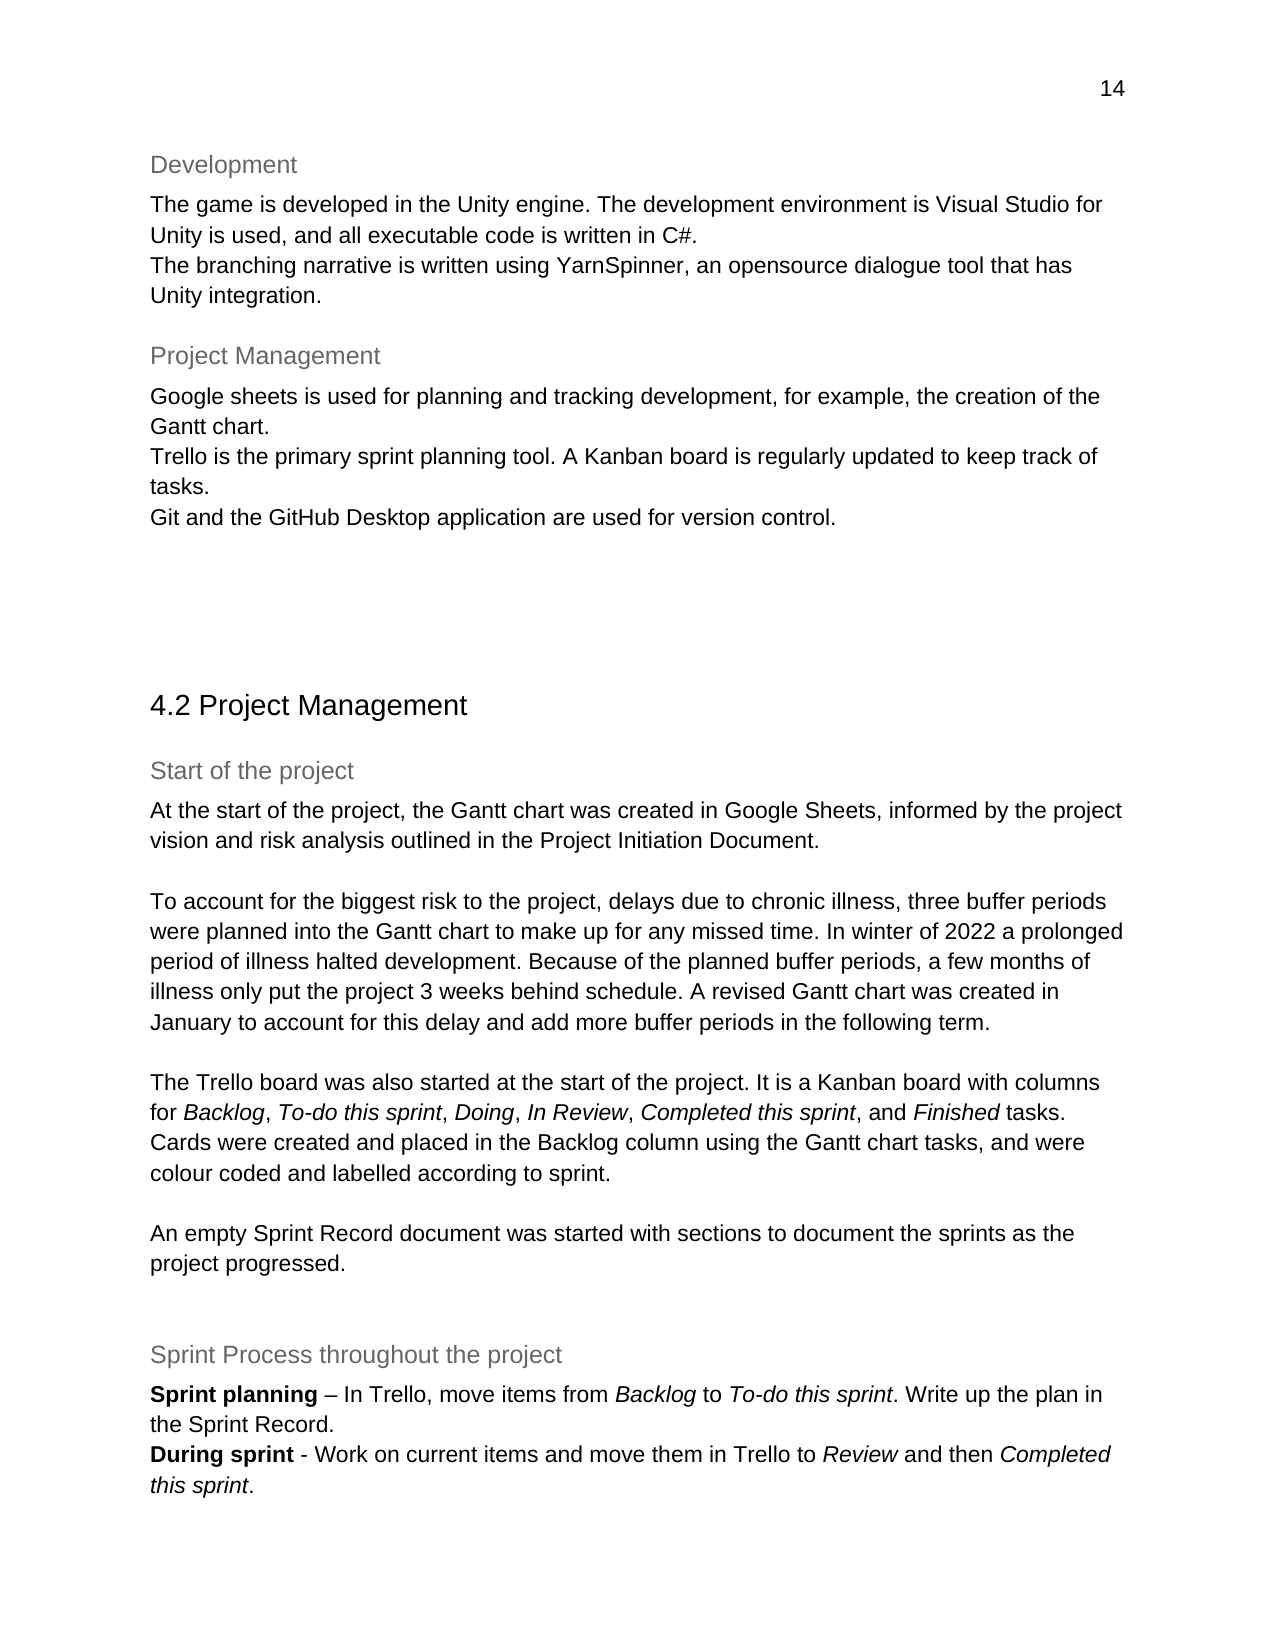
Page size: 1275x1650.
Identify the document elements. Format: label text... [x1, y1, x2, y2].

text At the start of the project, the Gantt chart was created in Google Sheets, informed by the project vision and risk analysis outlined in the Project Initiation Document. [150, 797, 1125, 853]
subtitle Project Management [150, 341, 1125, 370]
subtitle Start of the project [150, 756, 1125, 784]
subtitle Development [150, 150, 1125, 179]
subtitle Sprint Process throughout the project [150, 1340, 1125, 1368]
text During sprint - Work on current items and move them in Trello to Review and then Completed this sprint. [150, 1441, 1125, 1498]
text Sprint planning – In Trello, move items from Backlog to To-do this sprint. Write up the plan in the Sprint Record. [150, 1381, 1125, 1438]
text The branching narrative is written using YarnSpinner, an opensource dialogue tool that has Unity integration. [150, 252, 1125, 308]
text Trello is the primary sprint planning tool. A Kanban board is regularly updated to keep track of tasks. [150, 443, 1125, 500]
text An empty Sprint Record document was started with sections to document the sprints as the project progressed. [150, 1220, 1125, 1276]
text Git and the GitHub Desktop application are used for version control. [150, 503, 1125, 530]
text To account for the biggest risk to the project, delays due to chronic illness, three buffer periods were planned into the Gantt chart to make up for any missed time. In winter of 2022 a prolonged period of illness halted development. Because of the planned buffer periods, a few months of illness only put the project 3 weeks behind schedule. A revised Gantt chart was created in January to account for this delay and add more buffer periods in the following term. [150, 888, 1125, 1035]
subtitle 4.2 Project Management [150, 688, 1125, 721]
text The game is developed in the Unity engine. The development environment is Visual Studio for Unity is used, and all executable code is written in C#. [150, 191, 1125, 248]
text Google sheets is used for planning and tracking development, for example, the creation of the Gantt chart. [150, 383, 1125, 439]
